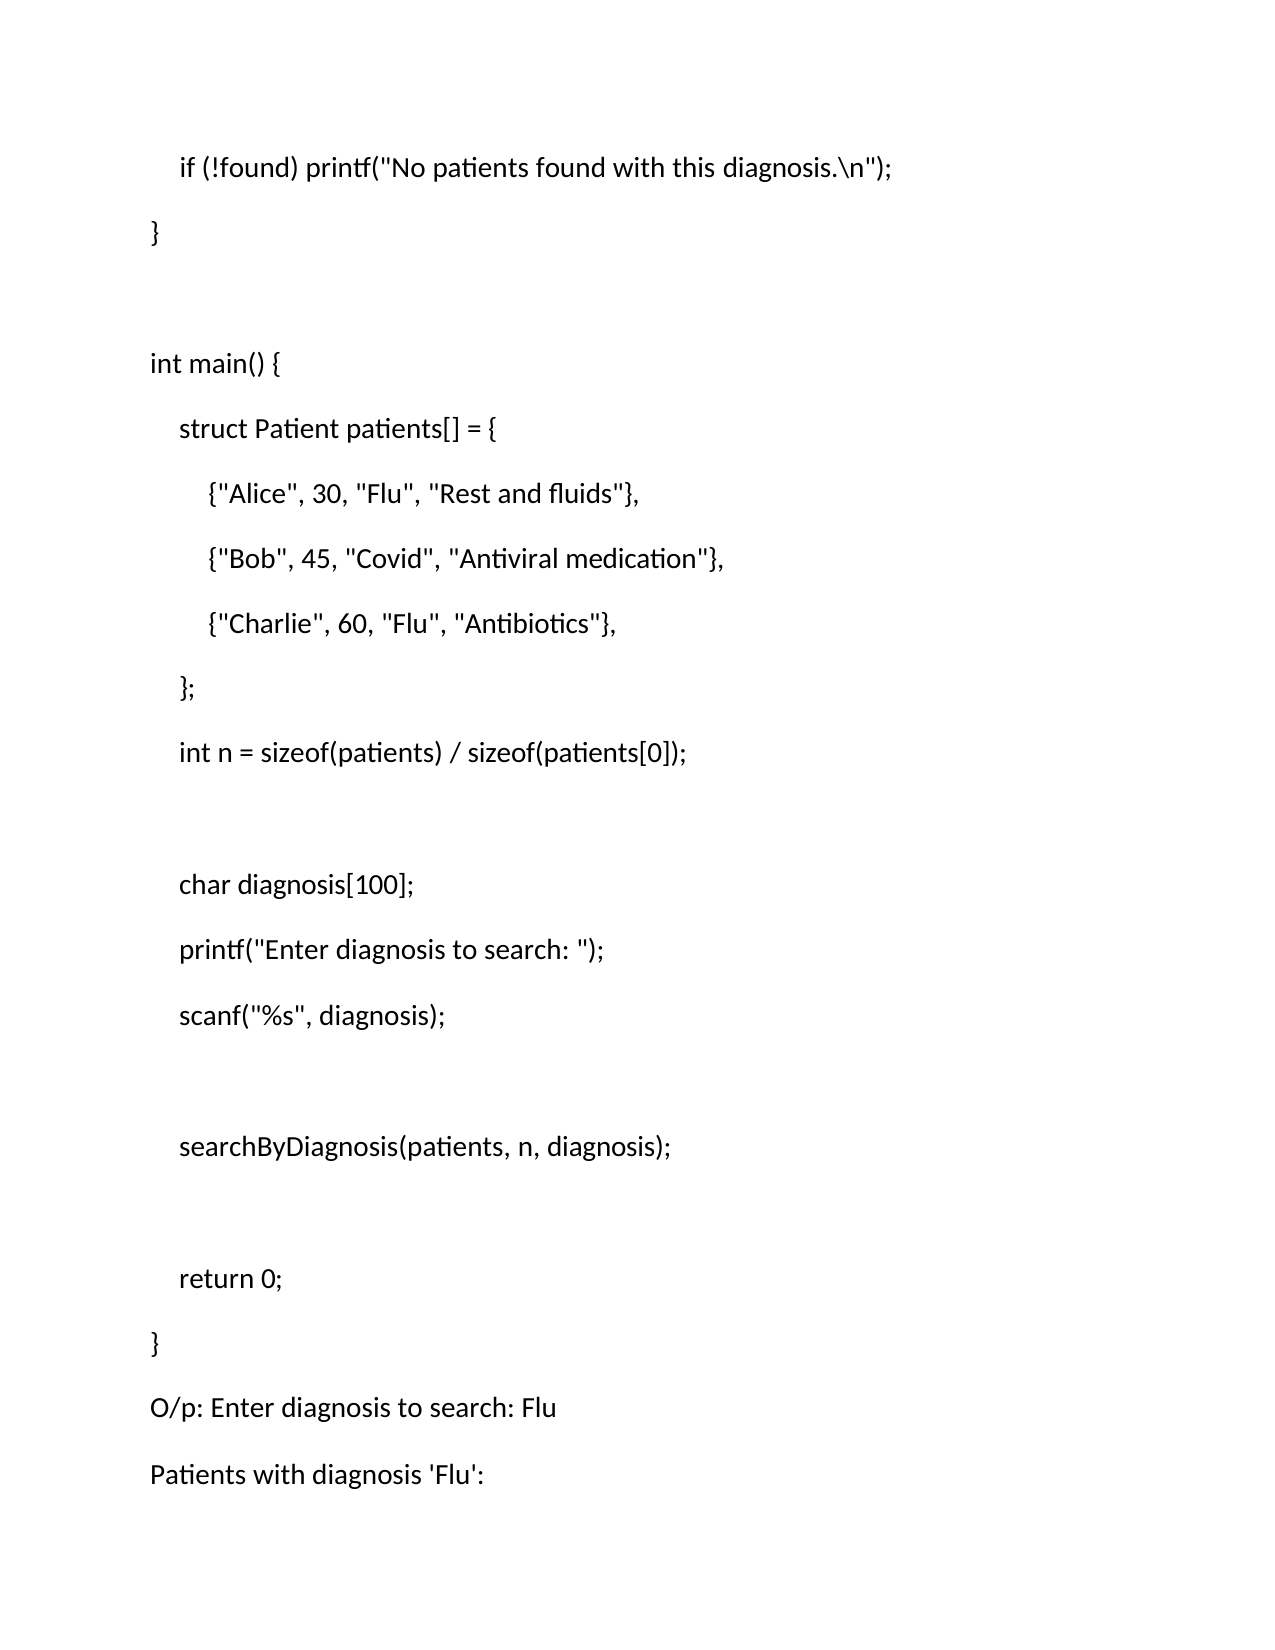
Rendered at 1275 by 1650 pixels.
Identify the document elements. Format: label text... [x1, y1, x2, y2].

text char diagnosis[100]; [179, 866, 1125, 902]
text return 0; [179, 1260, 1125, 1295]
text struct Patient patients[] = { [179, 410, 1125, 446]
text } [150, 1325, 1125, 1360]
text }; [179, 669, 1125, 705]
text {"Charlie", 60, "Flu", "Antibiotics"}, [208, 605, 1125, 640]
text {"Bob", 45, "Covid", "Antiviral medication"}, [208, 540, 1125, 576]
text {"Alice", 30, "Flu", "Rest and fluids"}, [208, 475, 1125, 511]
text searchByDiagnosis(patients, n, diagnosis); [179, 1128, 1125, 1164]
text } [150, 214, 1125, 249]
text printf("Enter diagnosis to search: "); scanf("%s", diagnosis); [179, 931, 714, 1033]
text int main() { [150, 345, 1125, 381]
text O/p: Enter diagnosis to search: Flu Patients with diagnosis 'Flu': [150, 1389, 617, 1491]
text int n = sizeof(patients) / sizeof(patients[0]); [179, 734, 1125, 770]
text if (!found) printf("No patients found with this diagnosis.\n"); [179, 149, 1125, 185]
